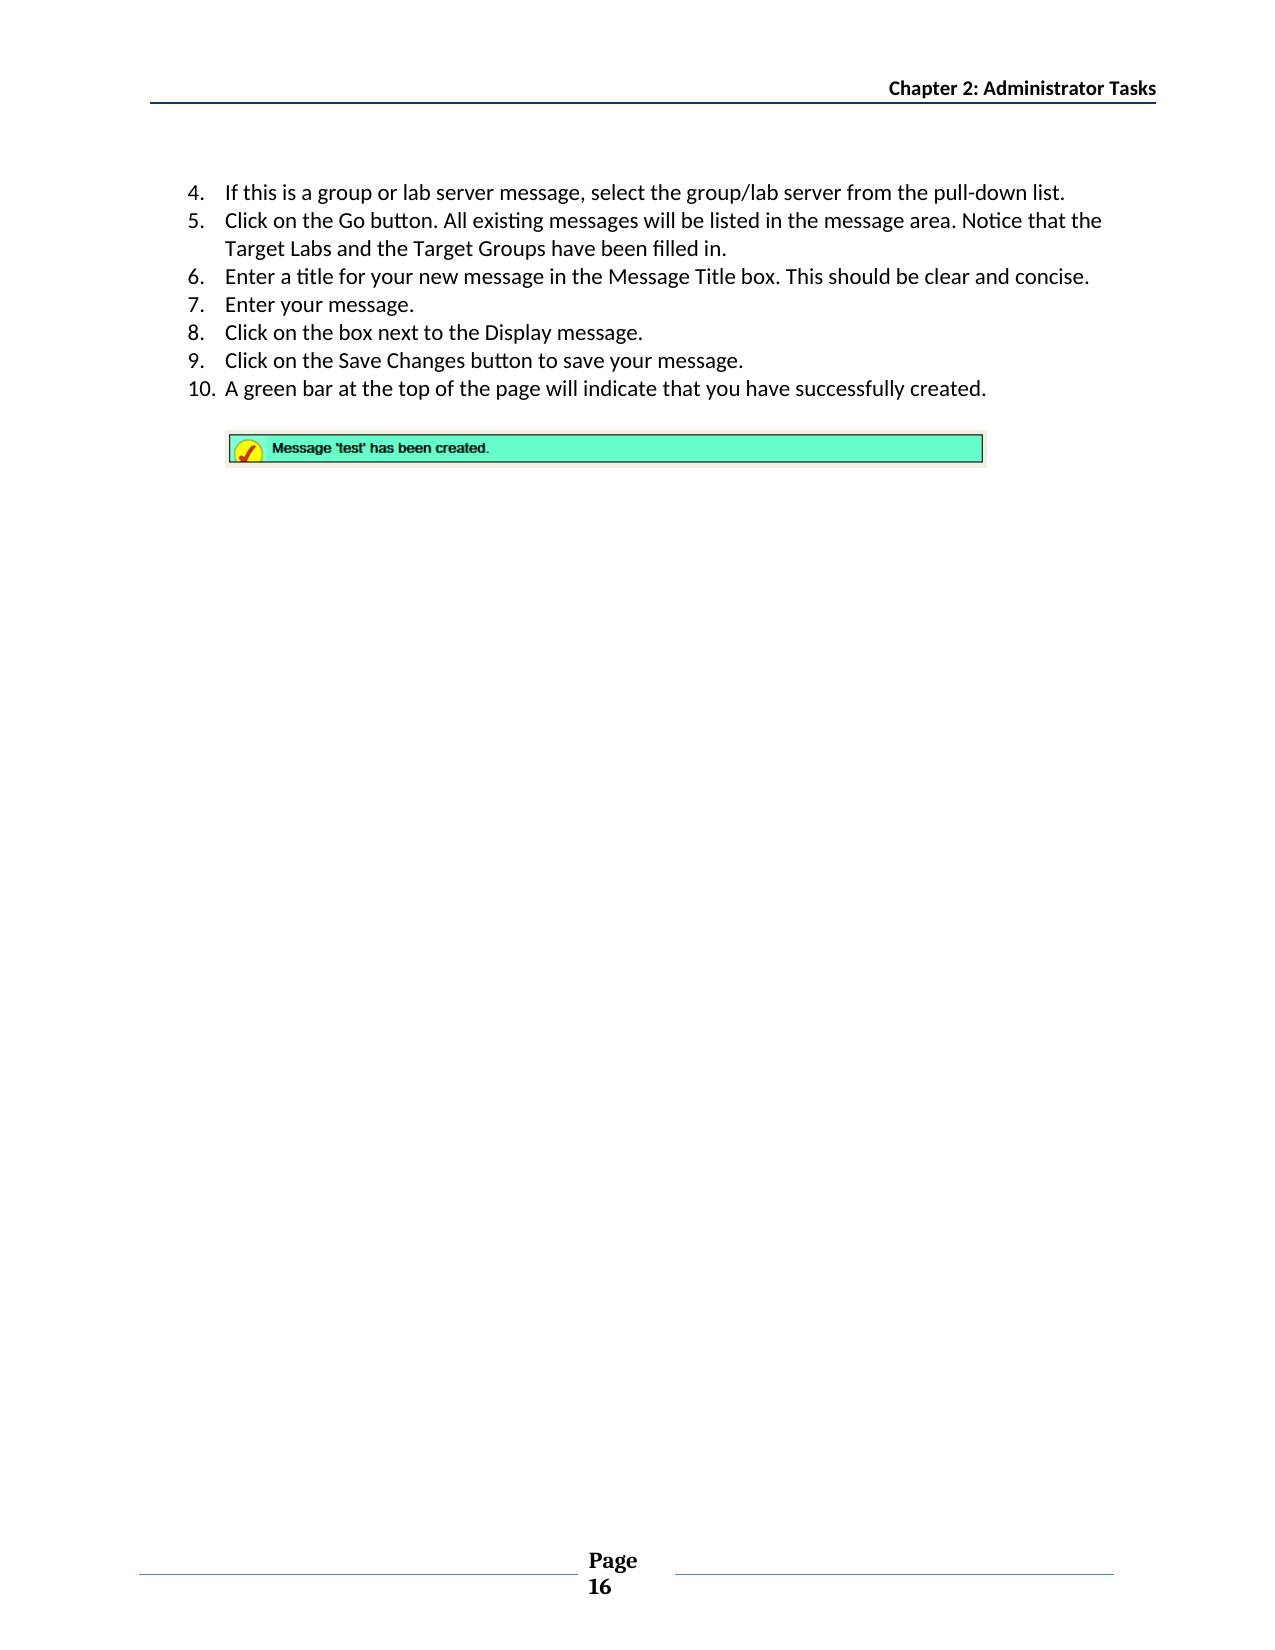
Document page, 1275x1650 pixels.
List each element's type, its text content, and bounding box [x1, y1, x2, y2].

list Enter a title for your new message in the Message Title box. This should be clear and concise. [187, 262, 1125, 290]
list Click on the box next to the Display message. [187, 318, 1125, 346]
list Click on the Go button. All existing messages will be listed in the message area. Notice that the Target Labs and the Target Groups have been filled in. [187, 206, 1125, 262]
list If this is a group or lab server message, select the group/lab server from the pull-down list. [187, 178, 1125, 206]
list Click on the Save Changes button to save your message. [187, 346, 1125, 374]
list A green bar at the top of the page will indicate that you have successfully created. [187, 374, 1125, 402]
list Enter your message. [187, 290, 1125, 318]
picture [225, 430, 987, 468]
